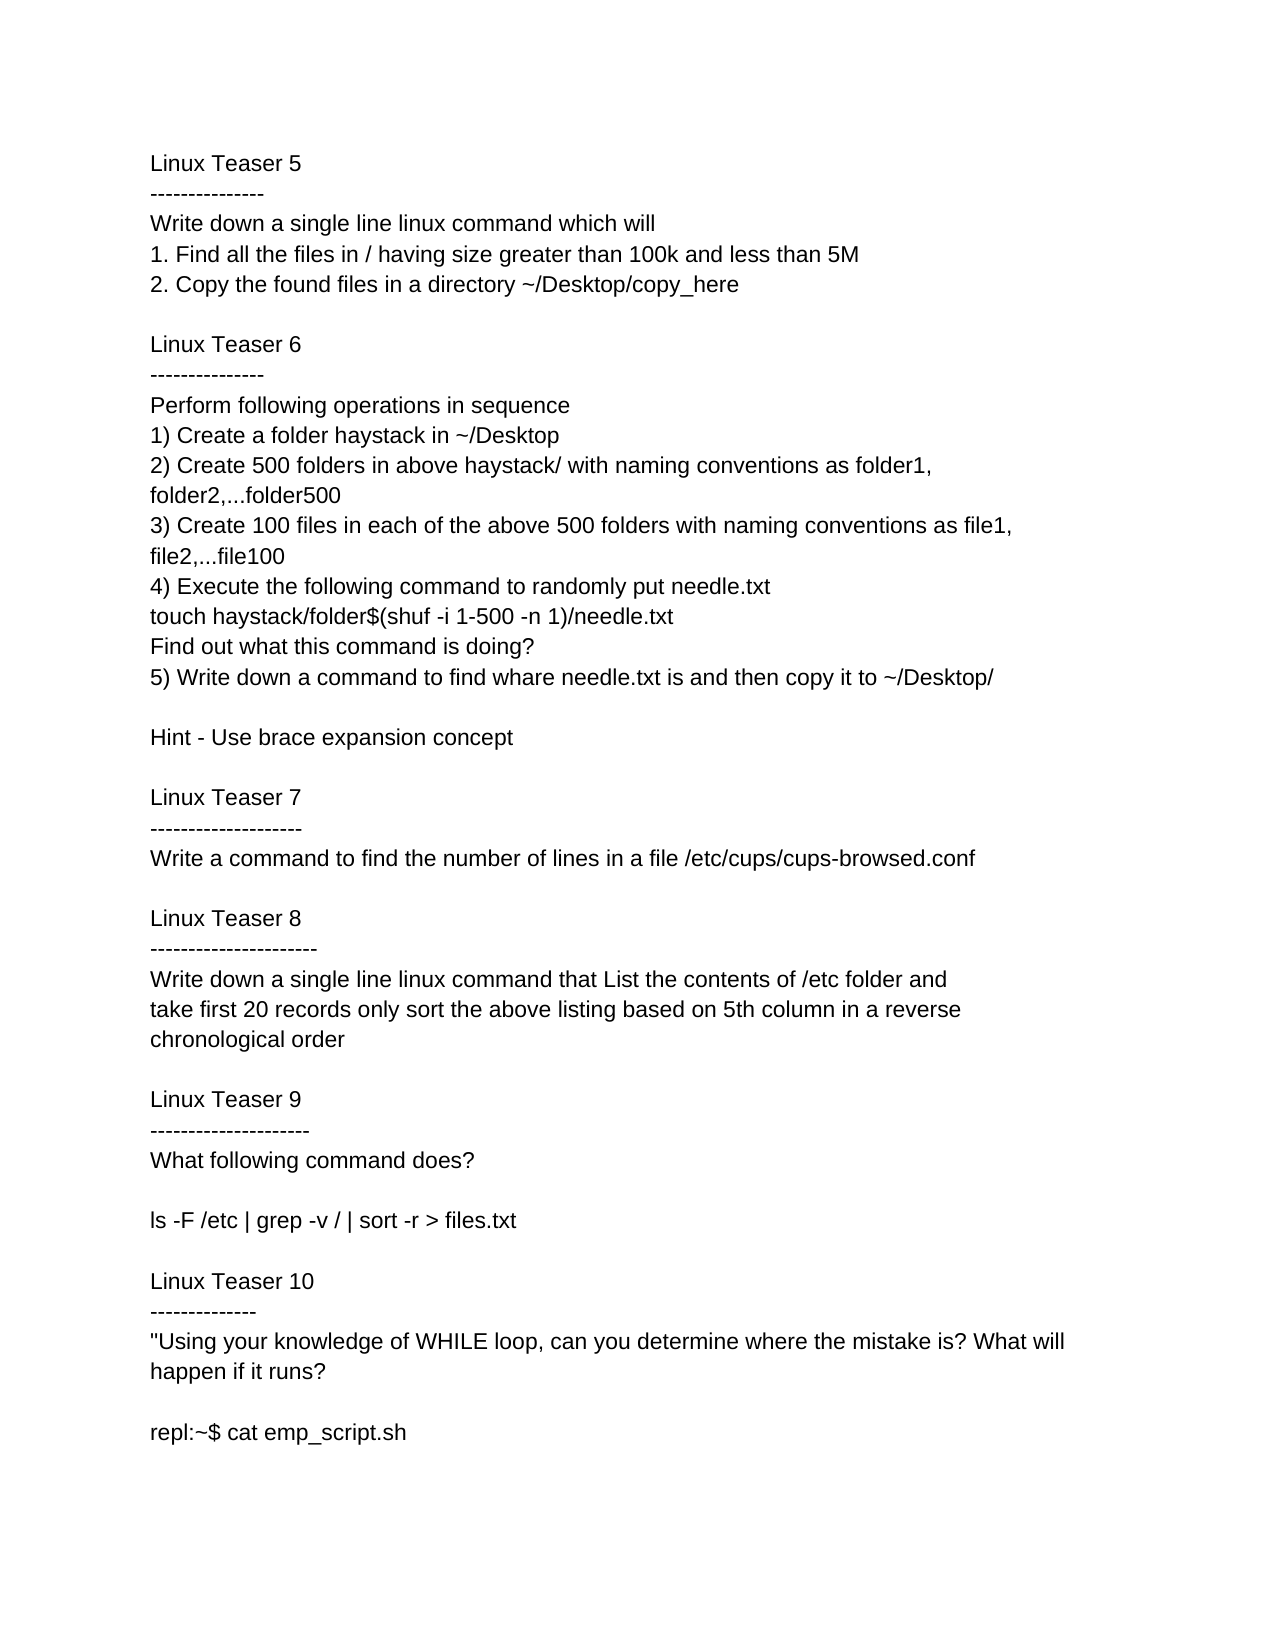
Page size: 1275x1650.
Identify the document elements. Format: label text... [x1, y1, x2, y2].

text 1. Find all the files in / having size greater than 100k and less than 5M [150, 241, 1125, 267]
text --------------------- [150, 1117, 1125, 1143]
text Write down a single line linux command which will [150, 210, 1125, 237]
text Hint - Use brace expansion concept [150, 724, 1125, 750]
text --------------- [150, 361, 1125, 388]
text -------------------- [150, 814, 1125, 841]
text --------------- [150, 180, 1125, 207]
text touch haystack/folder$(shuf -i 1-500 -n 1)/needle.txt [150, 603, 1125, 629]
text Linux Teaser 6 [150, 331, 1125, 358]
text 5) Write down a command to find whare needle.txt is and then copy it to ~/Desktop/ [150, 663, 1125, 690]
text Write a command to find the number of lines in a file /etc/cups/cups-browsed.conf [150, 845, 1125, 871]
text 3) Create 100 files in each of the above 500 folders with naming conventions as file1, file2,...file100 [150, 512, 1125, 569]
text Linux Teaser 9 [150, 1086, 1125, 1113]
text Linux Teaser 10 [150, 1268, 1125, 1294]
text Linux Teaser 5 [150, 150, 1125, 176]
text 4) Execute the following command to randomly put needle.txt [150, 573, 1125, 599]
text 1) Create a folder haystack in ~/Desktop [150, 422, 1125, 448]
text Linux Teaser 7 [150, 784, 1125, 811]
text "Using your knowledge of WHILE loop, can you determine where the mistake is? What will happen if it runs? [150, 1328, 1125, 1385]
text 2) Create 500 folders in above haystack/ with naming conventions as folder1, folder2,...folder500 [150, 452, 1125, 509]
text ls -F /etc | grep -v / | sort -r > files.txt [150, 1207, 1125, 1234]
text Write down a single line linux command that List the contents of /etc folder and [150, 966, 1125, 992]
text Perform following operations in sequence [150, 392, 1125, 418]
text -------------- [150, 1298, 1125, 1324]
text What following command does? [150, 1147, 1125, 1173]
text chronological order [150, 1026, 1125, 1052]
text Linux Teaser 8 [150, 905, 1125, 932]
text Find out what this command is doing? [150, 633, 1125, 660]
text repl:~$ cat emp_script.sh [150, 1419, 1125, 1445]
text ---------------------- [150, 935, 1125, 962]
text 2. Copy the found files in a directory ~/Desktop/copy_here [150, 271, 1125, 297]
text take first 20 records only sort the above listing based on 5th column in a reverse [150, 996, 1125, 1022]
